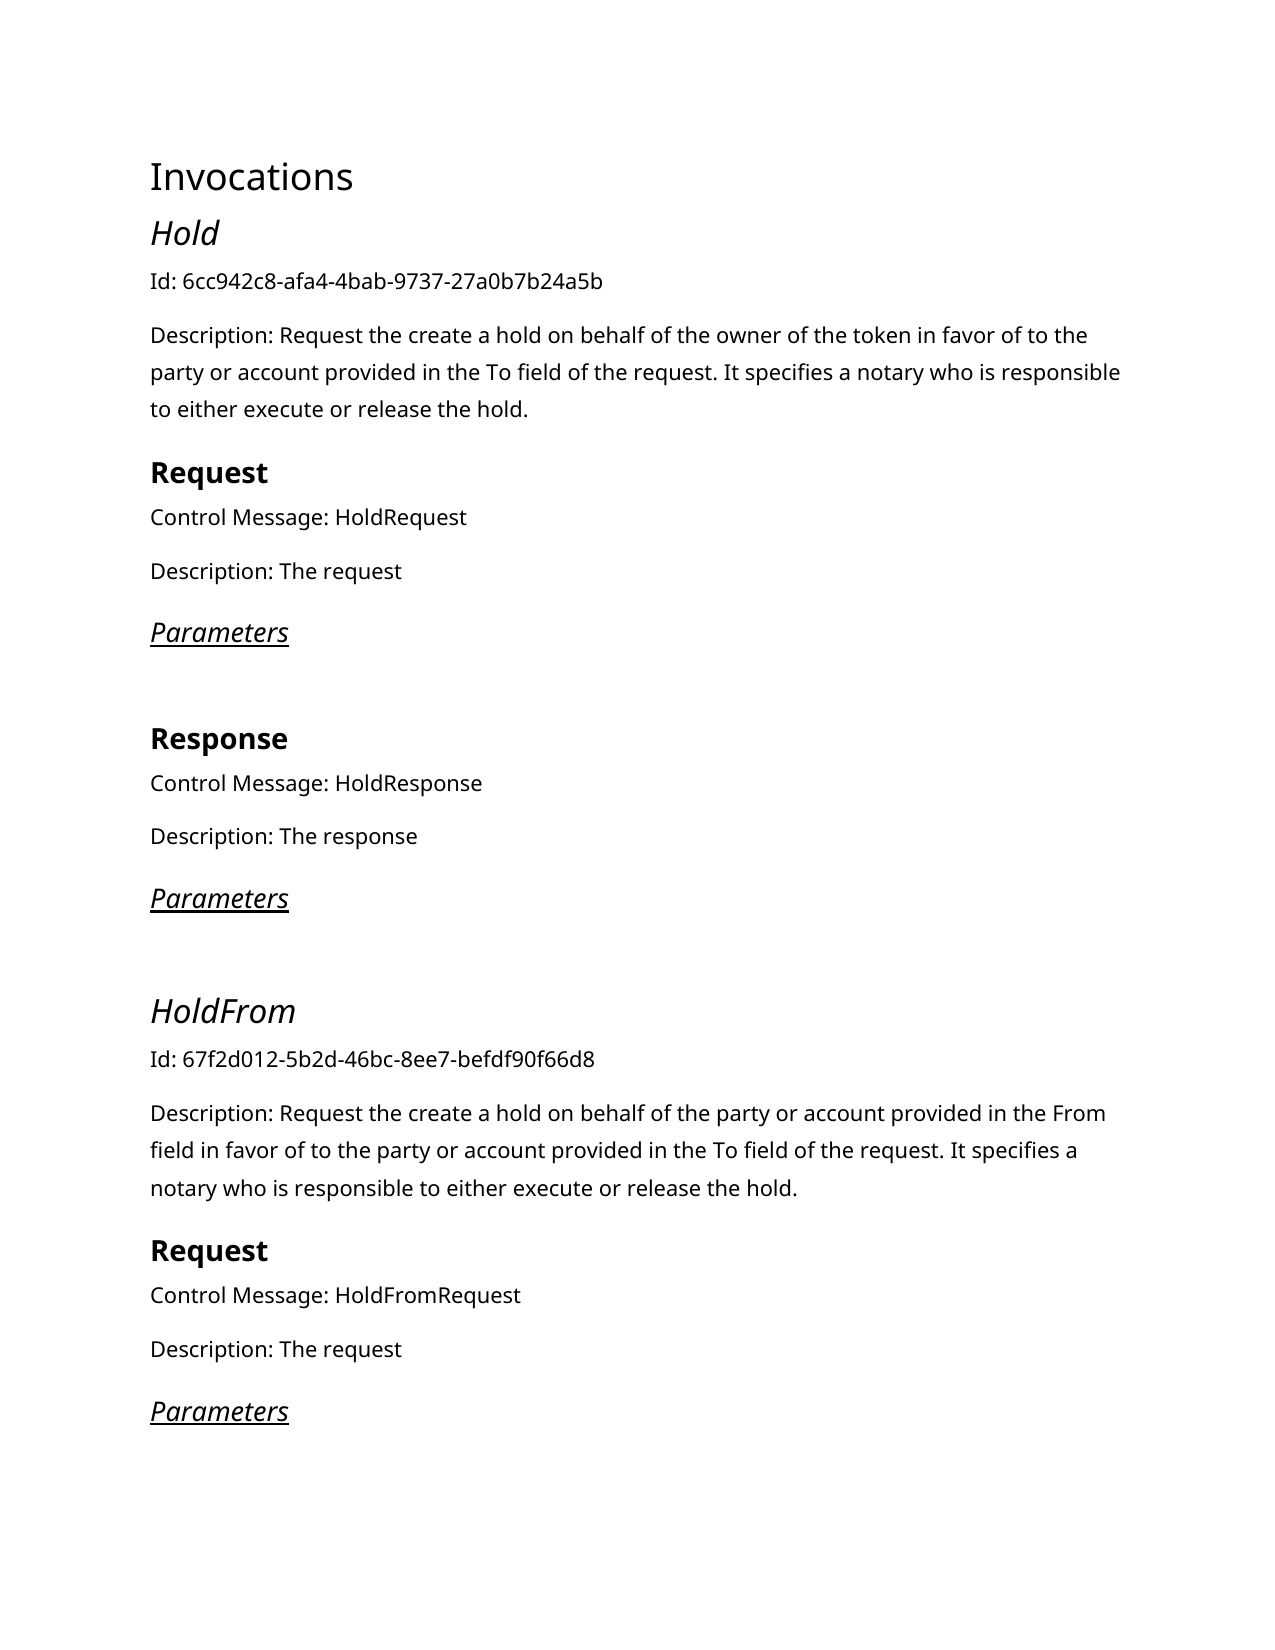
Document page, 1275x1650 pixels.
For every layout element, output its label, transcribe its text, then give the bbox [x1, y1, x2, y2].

text Id: 67f2d012-5b2d-46bc-8ee7-befdf90f66d8 [150, 1044, 1125, 1074]
subtitle Parameters [150, 879, 1125, 916]
text Description: The response [150, 821, 1125, 851]
subtitle HoldFrom [150, 988, 1125, 1033]
subtitle Request [150, 452, 1125, 492]
text Control Message: HoldResponse [150, 767, 1125, 797]
subtitle Request [150, 1231, 1125, 1270]
subtitle Hold [150, 209, 1125, 255]
text Description: Request the create a hold on behalf of the owner of the token in favor of to the party or account provided in the To field of the request. It specifies a notary who is responsible to either execute or release the hold. [150, 320, 1125, 424]
text Control Message: HoldFromRequest [150, 1280, 1125, 1310]
text Id: 6cc942c8-afa4-4bab-9737-27a0b7b24a5b [150, 266, 1125, 296]
subtitle Invocations [150, 150, 1125, 201]
subtitle Parameters [150, 1392, 1125, 1429]
text Control Message: HoldRequest [150, 502, 1125, 532]
text Description: The request [150, 1334, 1125, 1364]
text Description: Request the create a hold on behalf of the party or account provided in the From field in favor of to the party or account provided in the To field of the request. It specifies a notary who is responsible to either execute or release the hold. [150, 1098, 1125, 1202]
subtitle Parameters [150, 614, 1125, 651]
subtitle Response [150, 718, 1125, 758]
text Description: The request [150, 556, 1125, 586]
